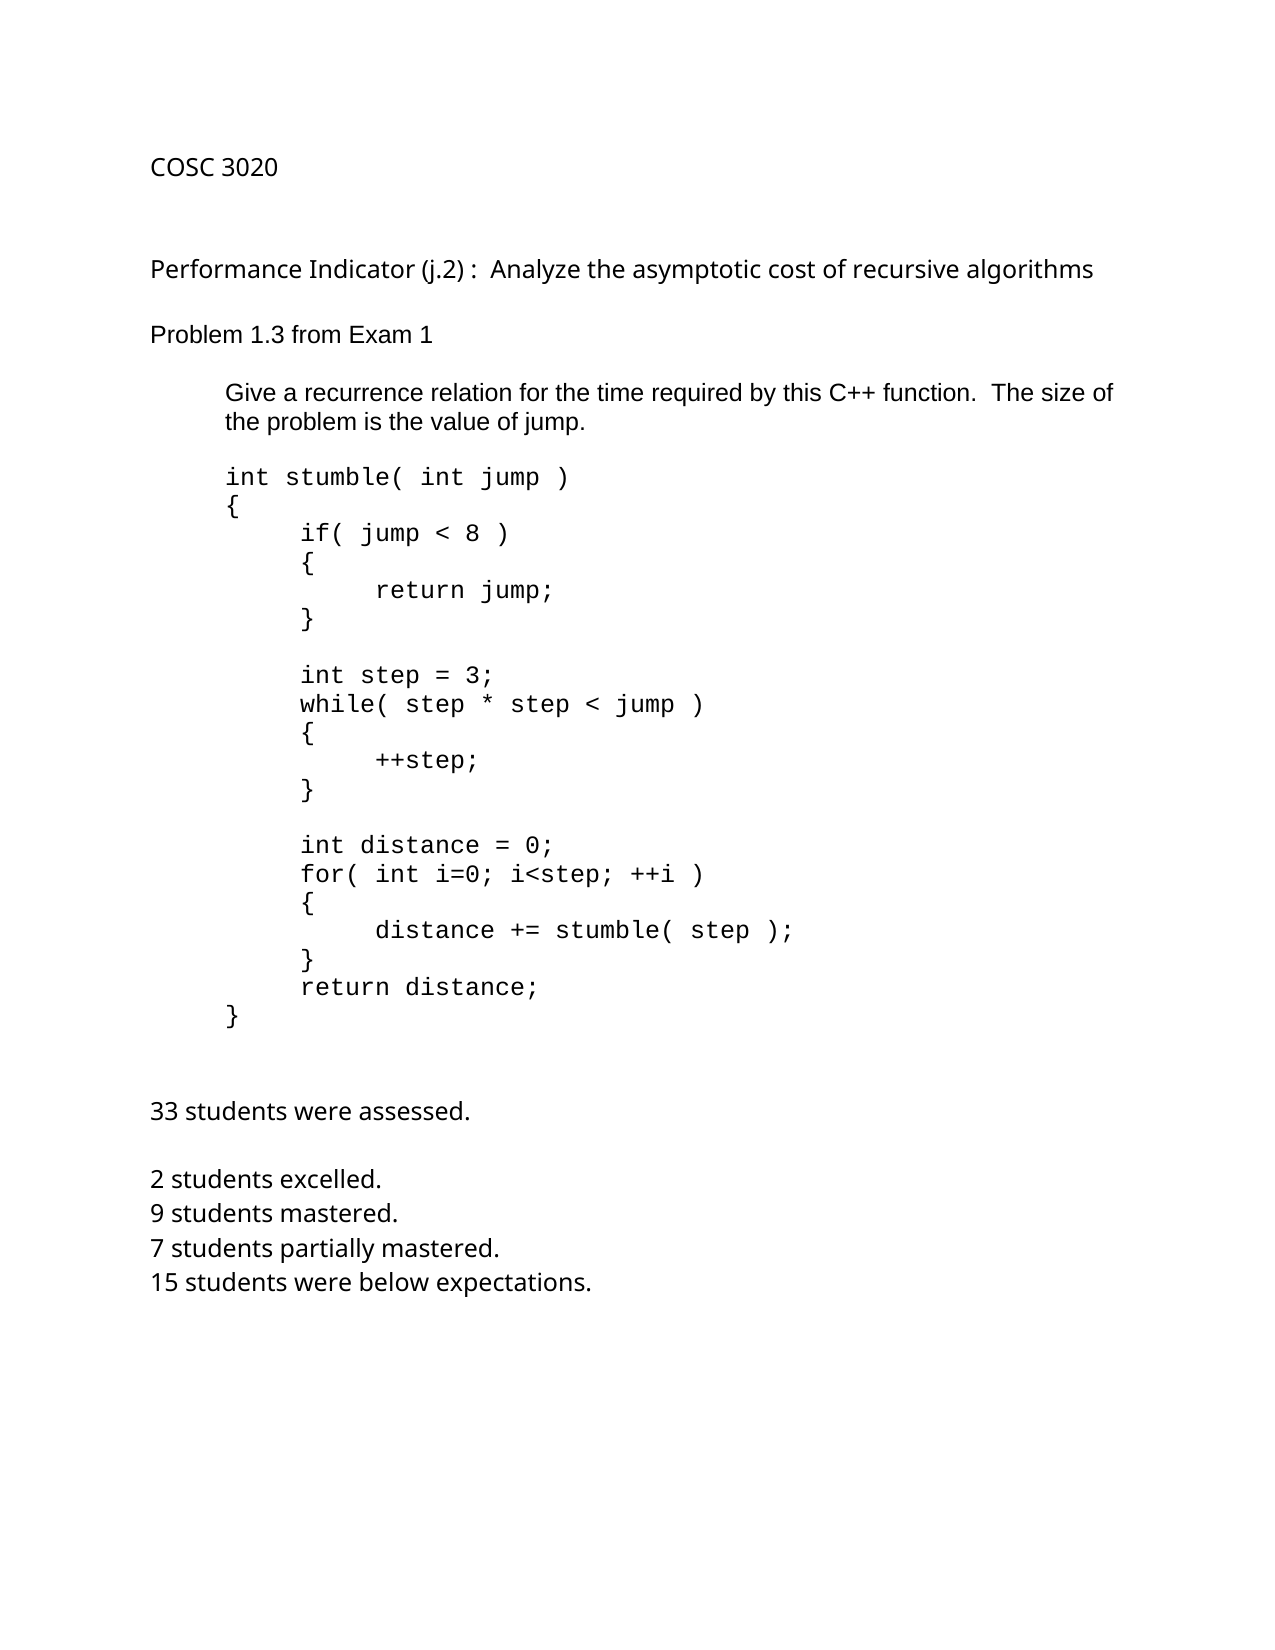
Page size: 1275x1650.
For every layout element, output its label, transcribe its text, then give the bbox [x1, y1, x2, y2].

text } [225, 776, 1125, 804]
text { [225, 492, 1125, 521]
text 9 students mastered. [150, 1196, 1125, 1230]
text int distance = 0; [225, 833, 1125, 861]
text } [225, 606, 1125, 634]
text { [225, 889, 1125, 918]
text 7 students partially mastered. [150, 1230, 1125, 1264]
text for( int i=0; i<step; ++i ) [225, 861, 1125, 889]
text return jump; [225, 577, 1125, 606]
text int stumble( int jump ) [225, 464, 1125, 492]
text Problem 1.3 from Exam 1 [150, 320, 1125, 349]
text return distance; [225, 974, 1125, 1003]
text Performance Indicator (j.2) : Analyze the asymptotic cost of recursive algorithms [150, 252, 1125, 286]
text 15 students were below expectations. [150, 1264, 1125, 1298]
text while( step * step < jump ) [225, 691, 1125, 719]
text 33 students were assessed. [150, 1094, 1125, 1128]
text int step = 3; [225, 663, 1125, 691]
text Give a recurrence relation for the time required by this C++ function. The size of the problem is the value of jump. [150, 378, 1125, 435]
text { [225, 719, 1125, 748]
text } [225, 946, 1125, 974]
text COSC 3020 [150, 150, 1125, 184]
text distance += stumble( step ); [225, 918, 1125, 946]
text } [225, 1003, 1125, 1031]
text { [225, 549, 1125, 577]
text ++step; [225, 748, 1125, 776]
text 2 students excelled. [150, 1162, 1125, 1196]
text if( jump < 8 ) [225, 521, 1125, 549]
